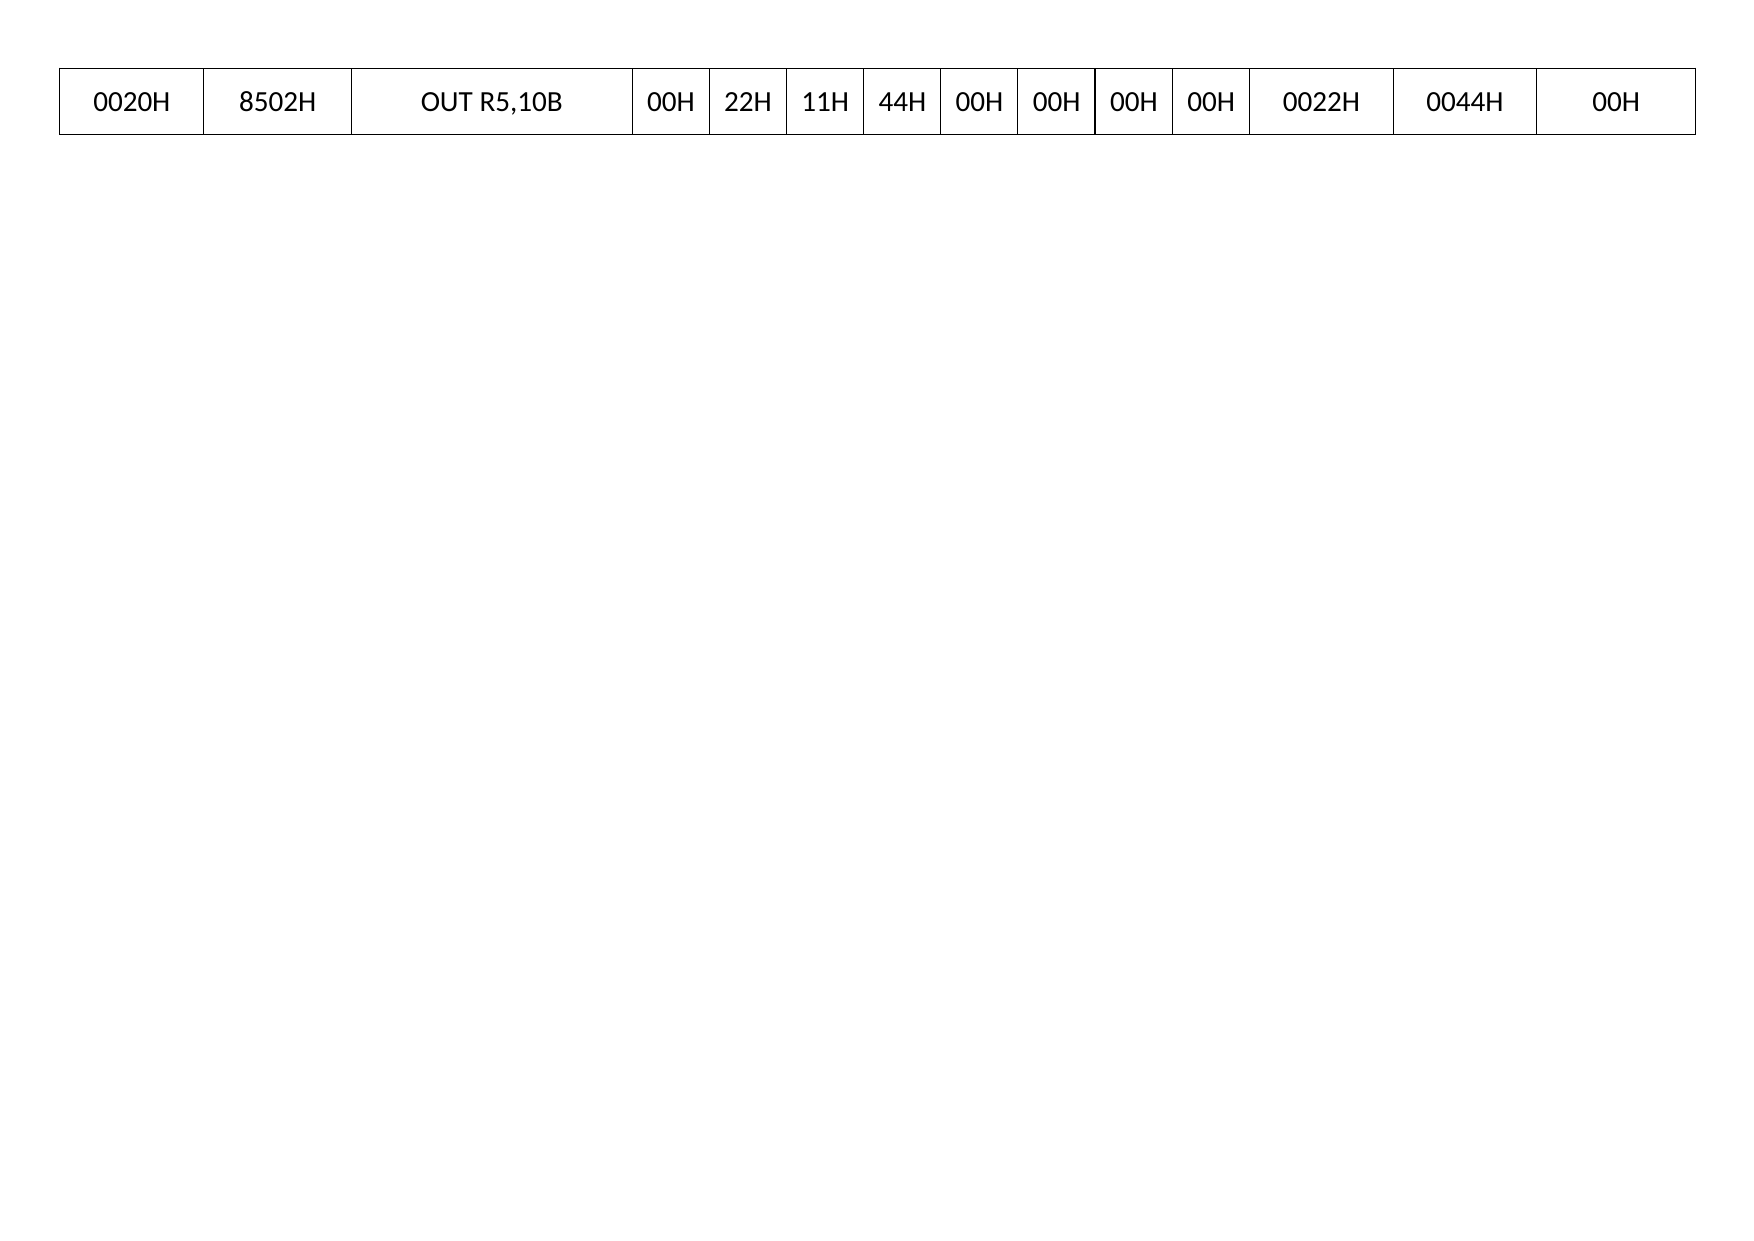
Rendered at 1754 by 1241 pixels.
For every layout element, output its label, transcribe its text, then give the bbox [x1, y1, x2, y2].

table_cell 00H [941, 69, 1017, 134]
table_cell 00H [1096, 69, 1172, 134]
table_cell 00H [633, 69, 709, 134]
table_cell 8502H [204, 69, 351, 134]
table_cell 00H [1173, 69, 1249, 134]
table_cell 11H [787, 69, 863, 134]
table_cell OUT R5,10B [352, 69, 632, 134]
table_cell 44H [864, 69, 940, 134]
table_cell 0044H [1394, 69, 1536, 134]
table_cell 00H [1537, 69, 1695, 134]
table_cell 00H [1018, 69, 1094, 134]
table_cell 0022H [1250, 69, 1393, 134]
table_cell 0020H [60, 69, 203, 134]
table_cell 22H [710, 69, 786, 134]
